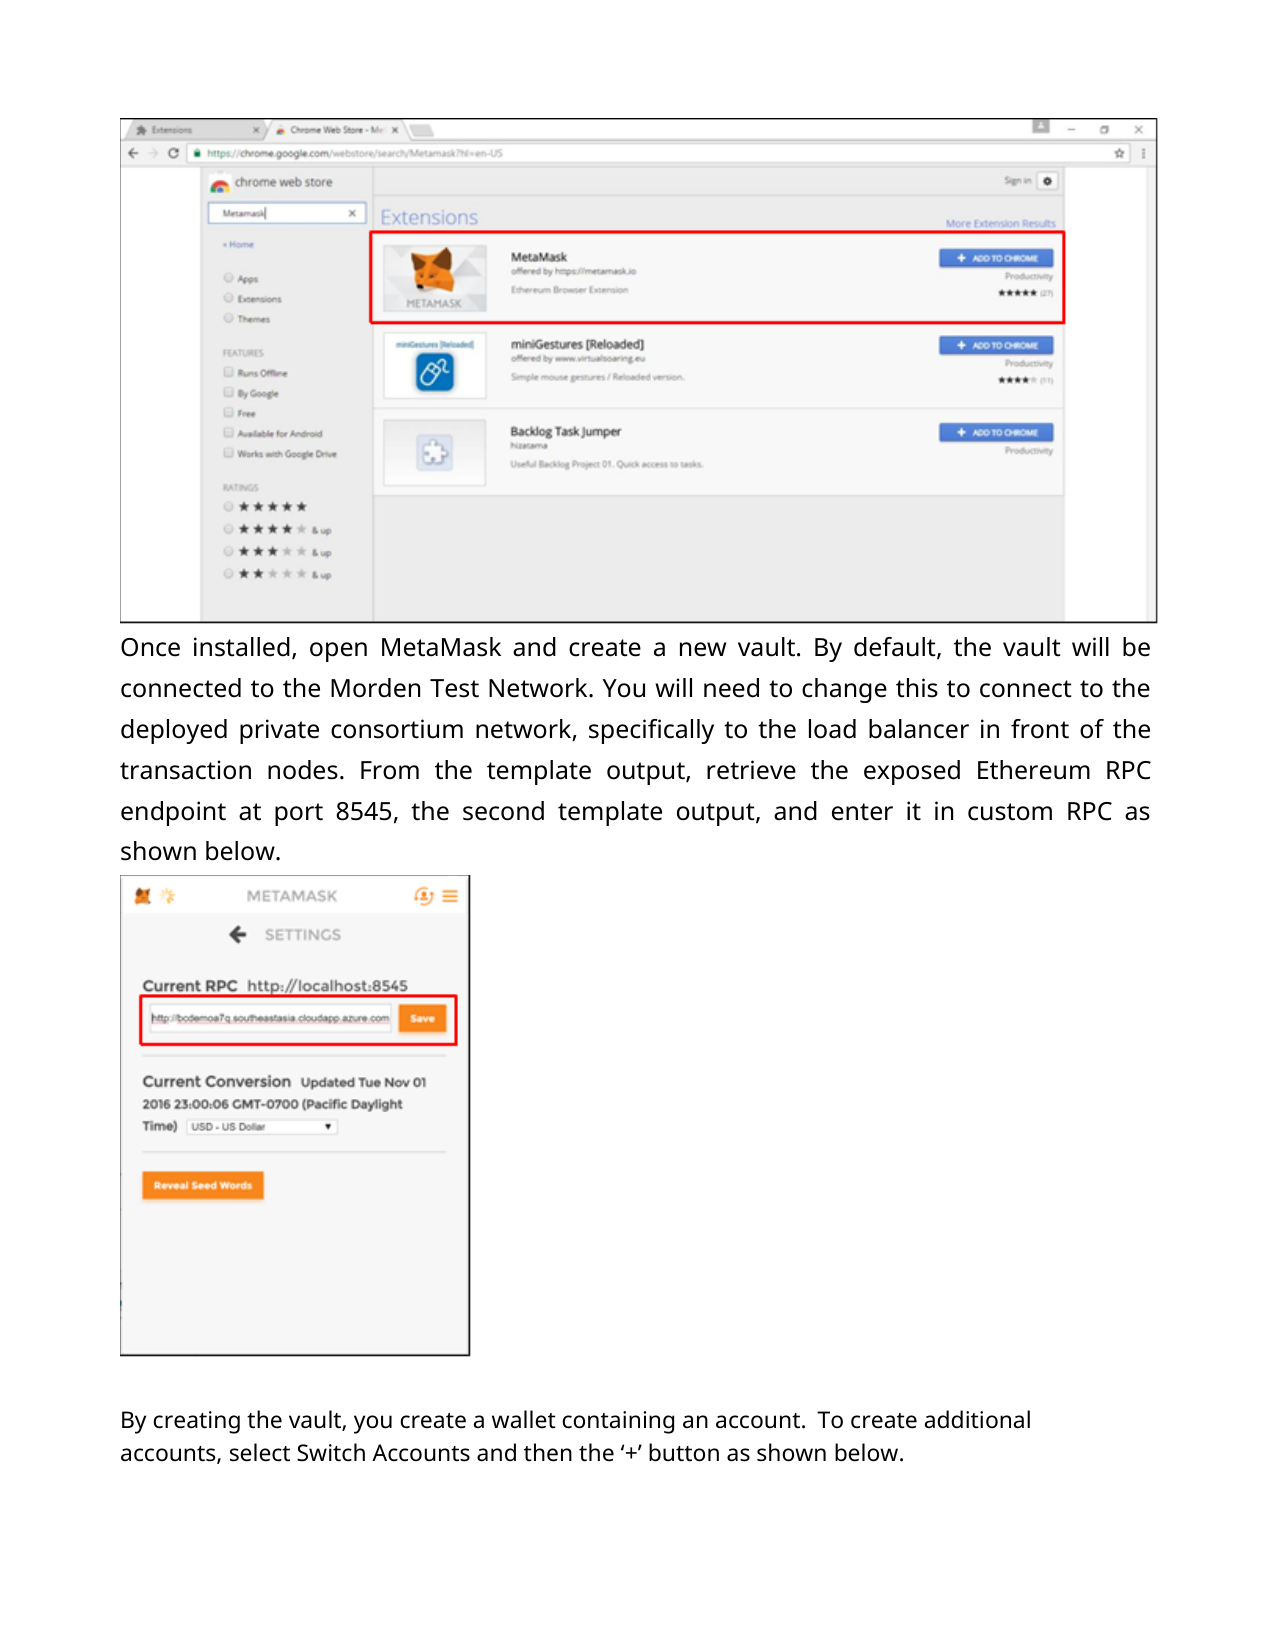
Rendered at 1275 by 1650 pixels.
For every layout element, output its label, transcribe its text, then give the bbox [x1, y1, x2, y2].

picture [120, 875, 472, 1358]
text By creating the vault, you create a wallet containing an account. To create additional accounts, select Switch Accounts and then the ‘+’ button as shown below. [120, 1404, 1138, 1468]
text Once installed, open MetaMask and create a new vault. By default, the vault will be connected to the Morden Test Network. You will need to change this to connect to the deployed private consortium network, specifically to the load balancer in front of the transaction nodes. From the template output, retrieve the exposed Ethereum RPC endpoint at port 8545, the second template output, and enter it in custom RPC as shown below. [120, 630, 1153, 868]
picture [120, 118, 1158, 625]
